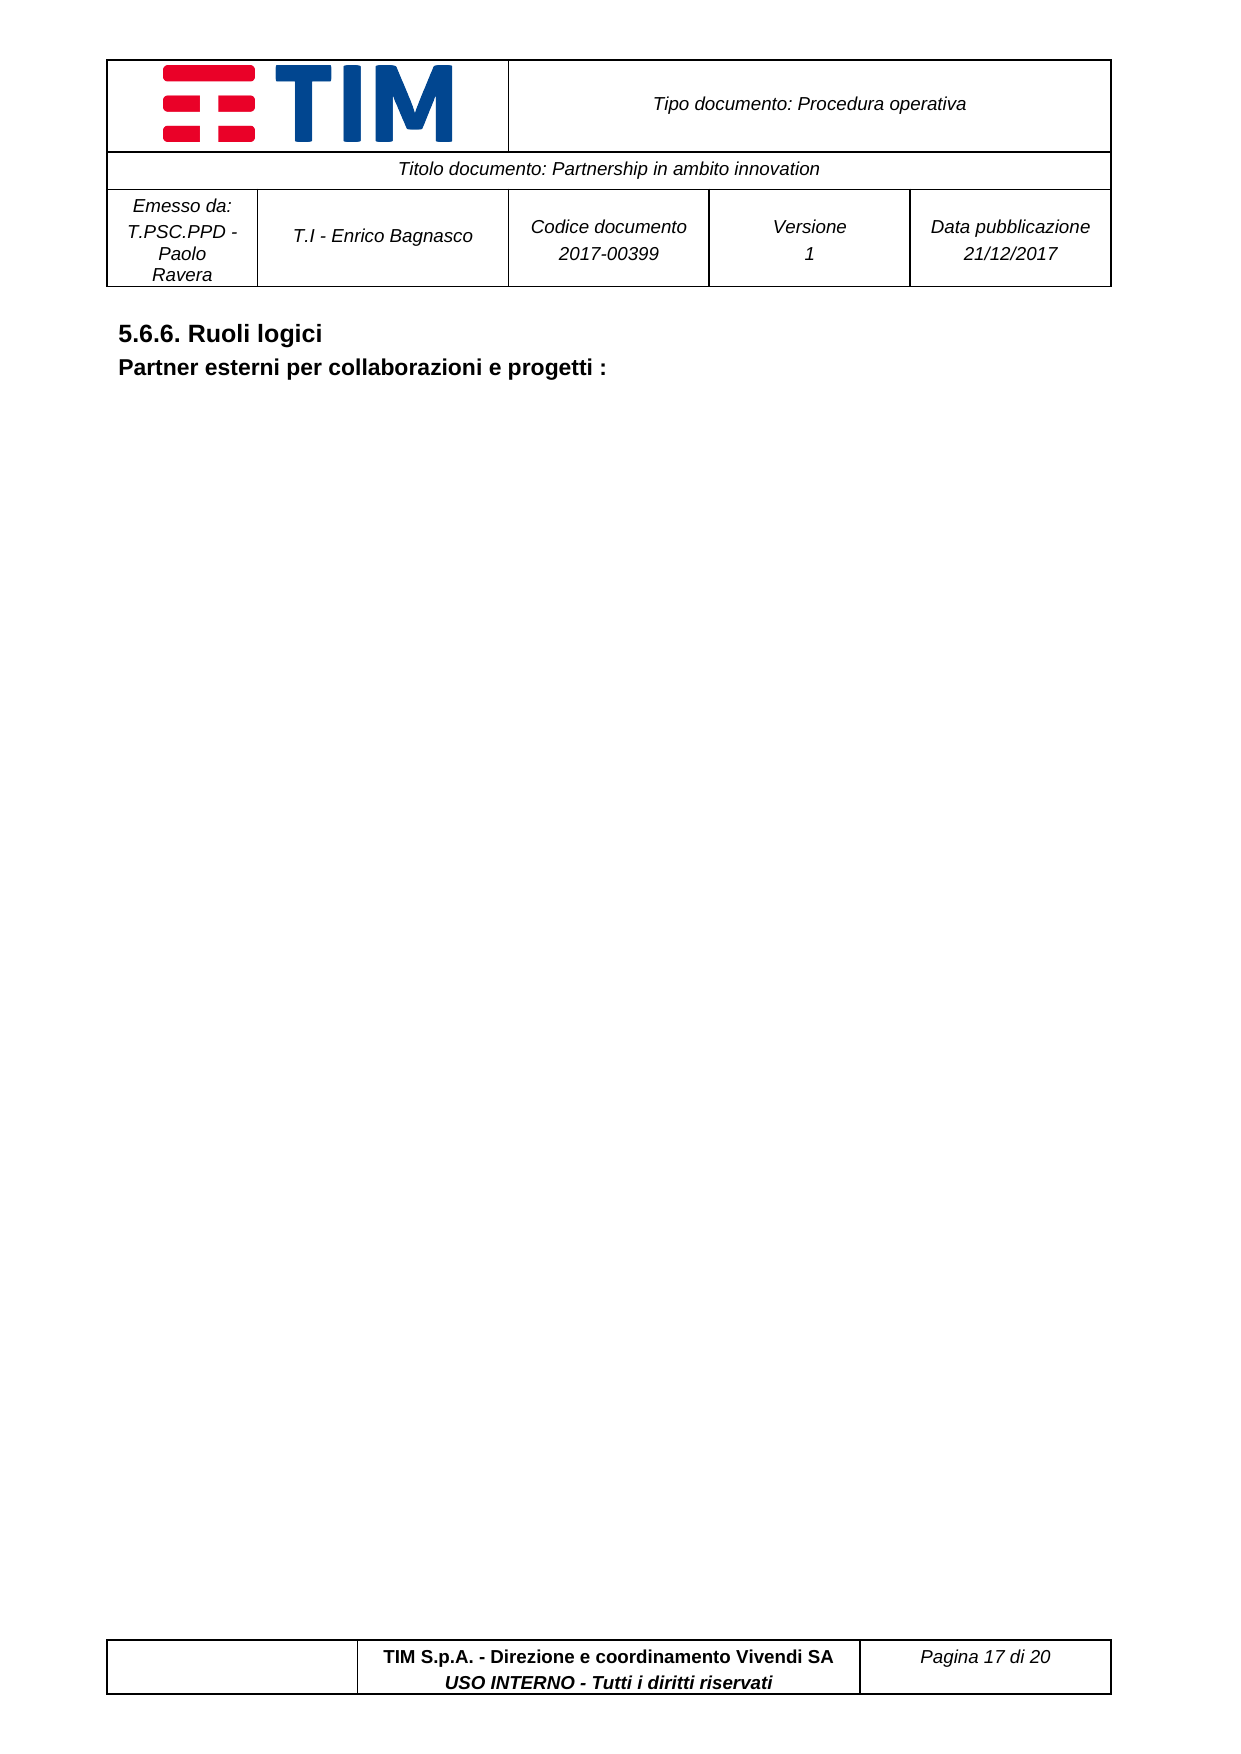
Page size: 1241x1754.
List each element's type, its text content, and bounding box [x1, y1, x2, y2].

picture [163, 65, 453, 142]
text Partner esterni per collaborazioni e progetti : [118, 354, 1122, 381]
subtitle Ruoli logici [118, 319, 1122, 348]
